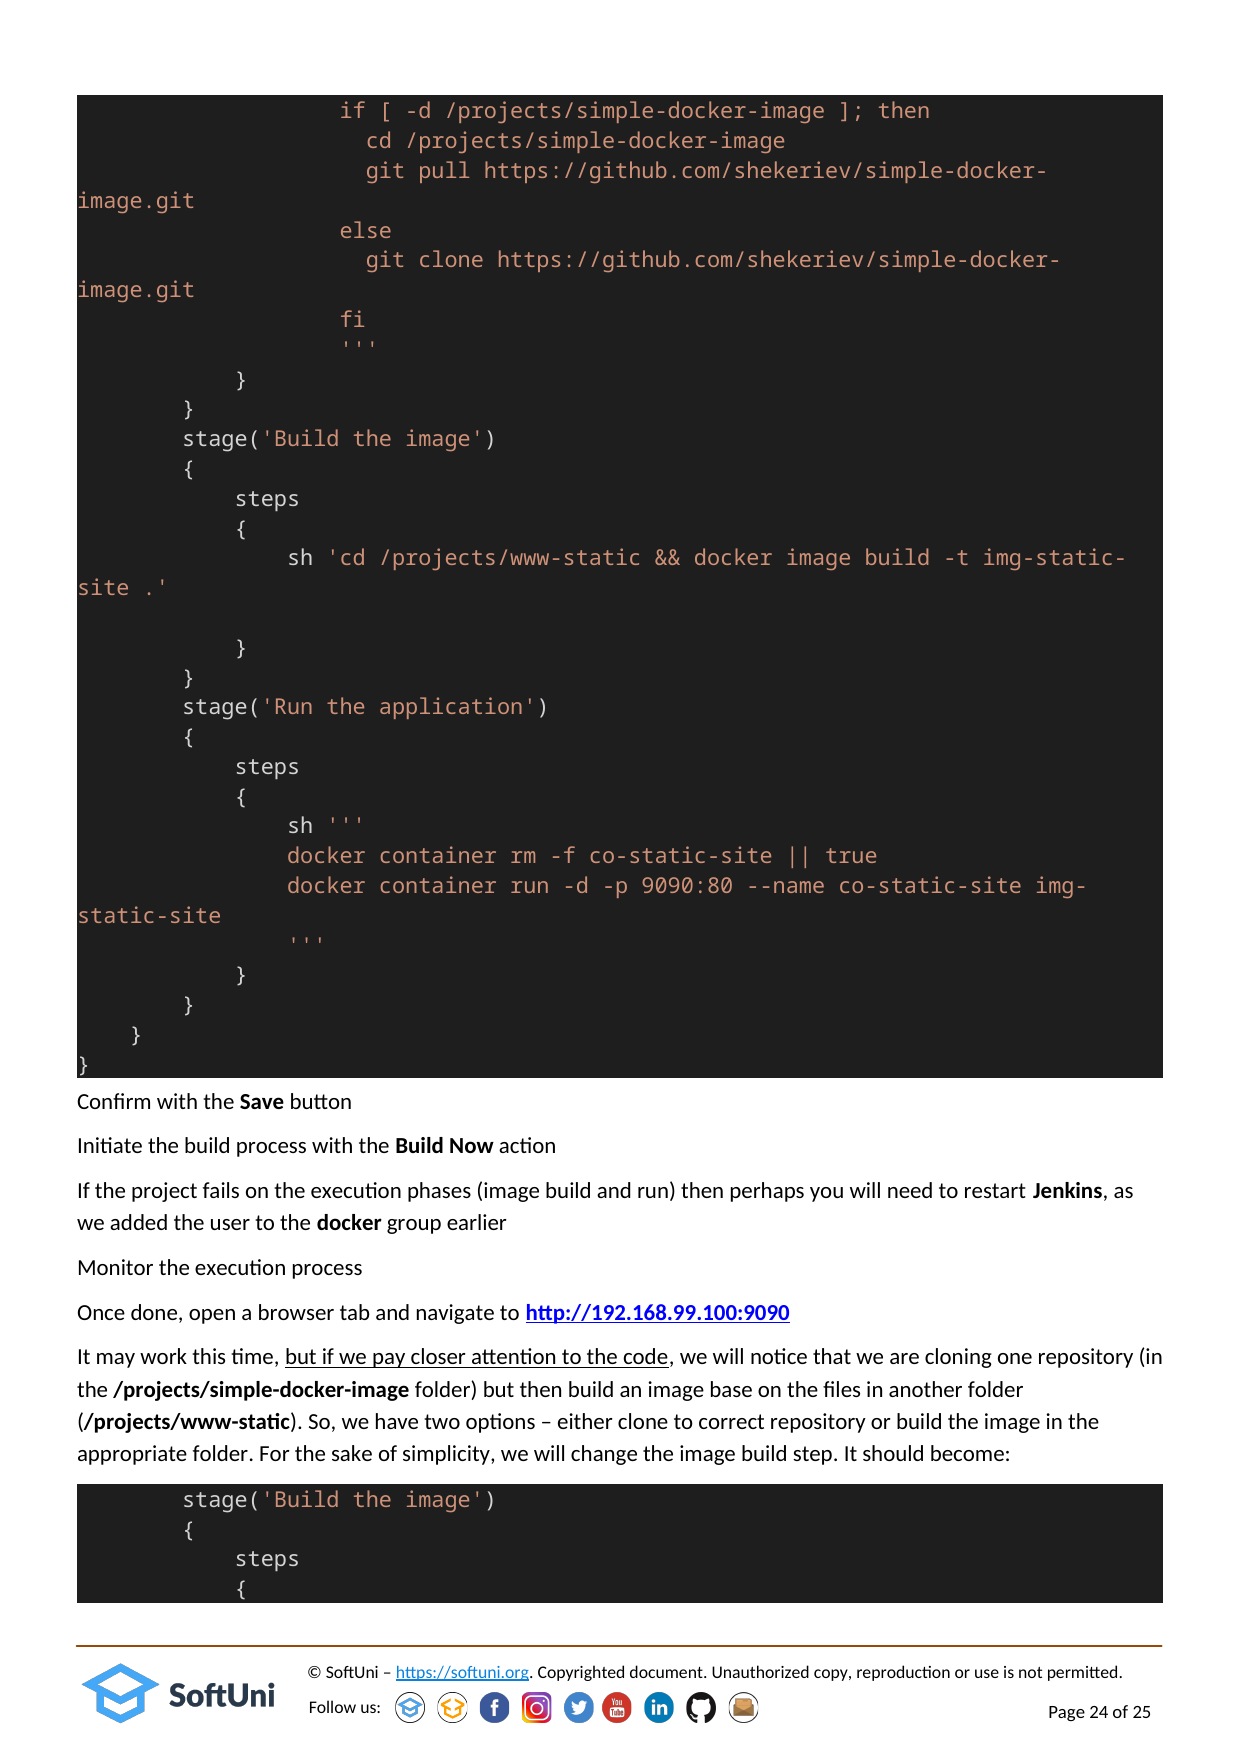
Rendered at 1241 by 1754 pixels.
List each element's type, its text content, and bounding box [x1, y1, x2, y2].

text fi [77, 304, 1163, 334]
picture [602, 1692, 632, 1723]
text stage('Build the image') [77, 423, 1163, 453]
picture [686, 1692, 716, 1723]
text docker container run -d -p 9090:80 --name co-static-site img-static-site [77, 870, 1163, 929]
picture [437, 1692, 468, 1723]
text stage('Build the image') [77, 1484, 1163, 1513]
picture [479, 1692, 510, 1723]
text If the project fails on the execution phases (image build and run) then perhaps you will need to restart Jenkins, as we added the user to the docker group earlier [77, 1176, 1163, 1236]
text else [77, 214, 1163, 244]
text } [77, 661, 1163, 691]
text Initiate the build process with the Build Now action [77, 1132, 1163, 1159]
text Monitor the execution process [77, 1253, 1163, 1281]
picture [564, 1692, 594, 1723]
text ''' [77, 334, 1163, 363]
text steps [77, 1543, 1163, 1573]
picture [665, 1692, 674, 1701]
text } [77, 363, 1163, 393]
text sh 'cd /projects/www-static && docker image build -t img-static-site .' [77, 542, 1163, 602]
text } [77, 989, 1163, 1019]
picture [75, 1658, 281, 1729]
text } [77, 1049, 1163, 1078]
text It may work this time, but if we pay closer attention to the code, we will notice that we are cloning one repository (in the /projects/simple-docker-image folder) but then build an image base on the files in another folder (/projects/www-static). So, we have two options – either clone to correct repository or build the image in the appropriate folder. For the sake of simplicity, we will change the image build step. It should become: [77, 1342, 1163, 1467]
text git pull https://github.com/shekeriev/simple-docker-image.git [77, 155, 1163, 214]
text { [77, 1573, 1163, 1603]
picture [728, 1692, 759, 1723]
text { [77, 721, 1163, 751]
text } [77, 959, 1163, 989]
text { [77, 781, 1163, 810]
text sh ''' [77, 810, 1163, 840]
text cd /projects/simple-docker-image [77, 125, 1163, 155]
picture [665, 1714, 674, 1723]
text { [77, 1513, 1163, 1543]
text } [77, 632, 1163, 661]
text Confirm with the Save button [77, 1087, 1163, 1115]
picture [658, 1705, 667, 1714]
picture [644, 1692, 653, 1701]
text { [77, 453, 1163, 483]
text Once done, open a browser tab and navigate to http://192.168.99.100:9090 [77, 1298, 1163, 1326]
text docker container rm -f co-static-site || true [77, 840, 1163, 870]
text git clone https://github.com/shekeriev/simple-docker-image.git [77, 244, 1163, 304]
text } [77, 393, 1163, 423]
text steps [77, 751, 1163, 781]
picture [644, 1714, 653, 1723]
text if [ -d /projects/simple-docker-image ]; then [77, 95, 1163, 125]
text } [77, 1019, 1163, 1049]
picture [395, 1692, 425, 1723]
text steps [77, 483, 1163, 512]
picture [522, 1692, 552, 1723]
text ''' [77, 929, 1163, 959]
text stage('Run the application') [77, 691, 1163, 721]
text { [77, 512, 1163, 542]
